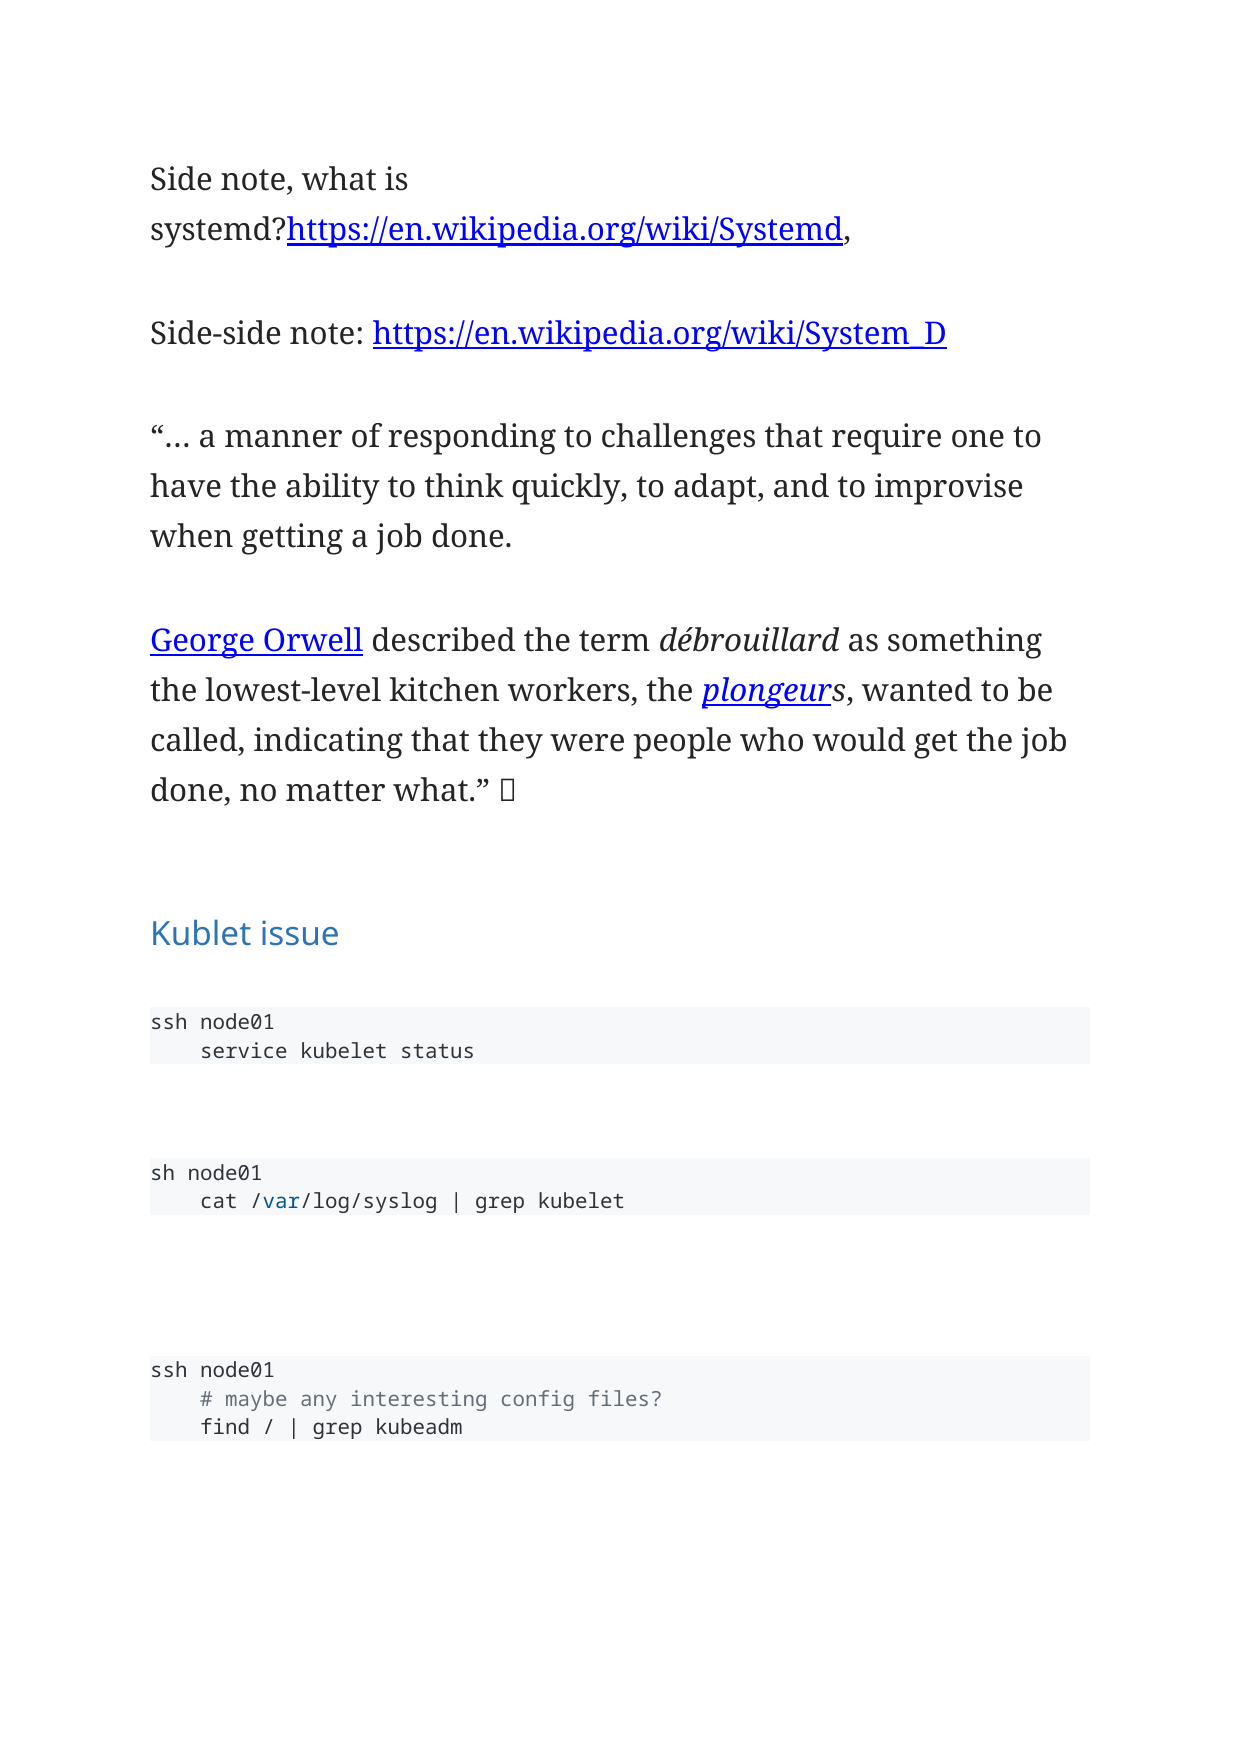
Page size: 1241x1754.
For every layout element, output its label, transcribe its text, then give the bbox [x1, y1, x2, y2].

text service kubelet status [150, 1036, 1090, 1064]
text # maybe any interesting config files? [150, 1384, 1090, 1412]
text sh node01 [150, 1158, 1090, 1187]
text find / | grep kubeadm [150, 1412, 1090, 1441]
subtitle Kublet issue [150, 909, 1090, 1004]
text ssh node01 [150, 1007, 1090, 1036]
text Side note, what is systemd?https://en.wikipedia.org/wiki/Systemd, [150, 150, 1090, 250]
text ssh node01 [150, 1356, 1090, 1384]
text Side-side note: https://en.wikipedia.org/wiki/System_D [150, 303, 1090, 353]
text “… a manner of responding to challenges that require one to have the ability to think quickly, to adapt, and to improvise when getting a job done. [150, 407, 1090, 557]
text cat /var/log/syslog | grep kubelet [150, 1187, 1090, 1215]
text George Orwell described the term débrouillard as something the lowest-level kitchen workers, the plongeurs, wanted to be called, indicating that they were people who would get the job done, no matter what.” 🤔 [150, 611, 1090, 811]
